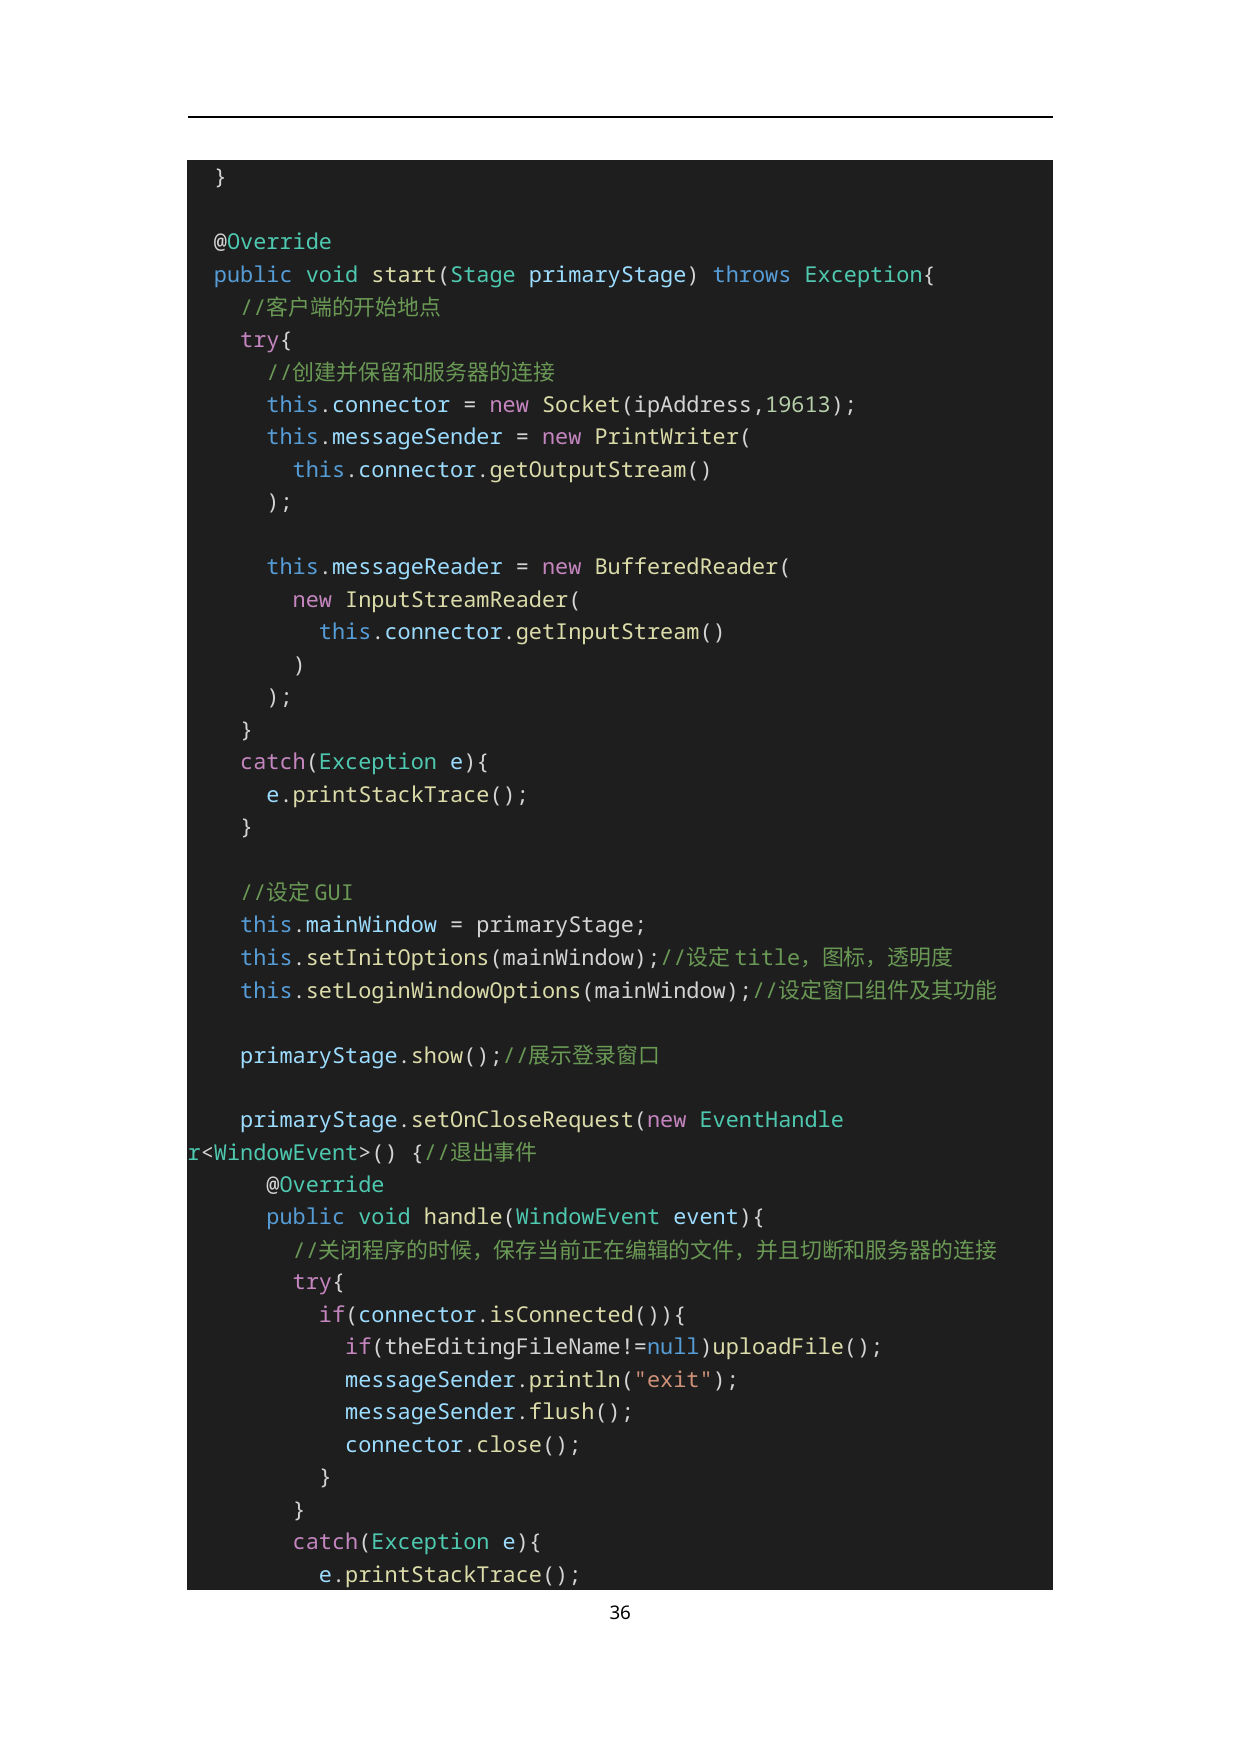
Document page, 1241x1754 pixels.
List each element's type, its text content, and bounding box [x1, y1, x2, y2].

text this.setInitOptions(mainWindow);//设定title，图标，透明度 [187, 940, 1053, 972]
text public void start(Stage primaryStage) throws Exception{ [187, 257, 1053, 290]
text this.messageSender = new PrintWriter( [187, 420, 1053, 452]
text this.connector.getInputStream() [187, 615, 1053, 647]
text } [187, 1492, 1053, 1525]
text //设定GUI [187, 875, 1053, 907]
text this.connector = new Socket(ipAddress,19613); [187, 387, 1053, 420]
text primaryStage.show();//展示登录窗口 [187, 1037, 1053, 1070]
text catch(Exception e){ [187, 745, 1053, 777]
text e.printStackTrace(); [187, 1557, 1053, 1590]
text public void handle(WindowEvent event){ [187, 1200, 1053, 1232]
text this.messageReader = new BufferedReader( [187, 550, 1053, 582]
text e.printStackTrace(); [187, 777, 1053, 810]
text @Override [187, 225, 1053, 257]
text primaryStage.setOnCloseRequest(new EventHandler<WindowEvent>() {//退出事件 [187, 1102, 1053, 1167]
text try{ [187, 322, 1053, 355]
text this.connector.getOutputStream() [187, 452, 1053, 485]
text if(theEditingFileName!=null)uploadFile(); [187, 1330, 1053, 1362]
text ); [187, 680, 1053, 712]
text this.setLoginWindowOptions(mainWindow);//设定窗口组件及其功能 [187, 972, 1053, 1005]
text } [187, 712, 1053, 745]
text } [187, 810, 1053, 842]
text //客户端的开始地点 [187, 290, 1053, 322]
text try{ [187, 1265, 1053, 1297]
text ); [187, 485, 1053, 517]
text @Override [187, 1167, 1053, 1200]
text catch(Exception e){ [187, 1525, 1053, 1557]
text this.mainWindow = primaryStage; [187, 907, 1053, 940]
text messageSender.flush(); [187, 1395, 1053, 1427]
text //关闭程序的时候，保存当前正在编辑的文件，并且切断和服务器的连接 [187, 1232, 1053, 1265]
text connector.close(); [187, 1427, 1053, 1460]
text ) [187, 647, 1053, 680]
text if(connector.isConnected()){ [187, 1297, 1053, 1330]
text messageSender.println("exit"); [187, 1362, 1053, 1395]
text } [187, 1460, 1053, 1492]
text //创建并保留和服务器的连接 [187, 355, 1053, 387]
text } [187, 160, 1053, 192]
text new InputStreamReader( [187, 582, 1053, 615]
